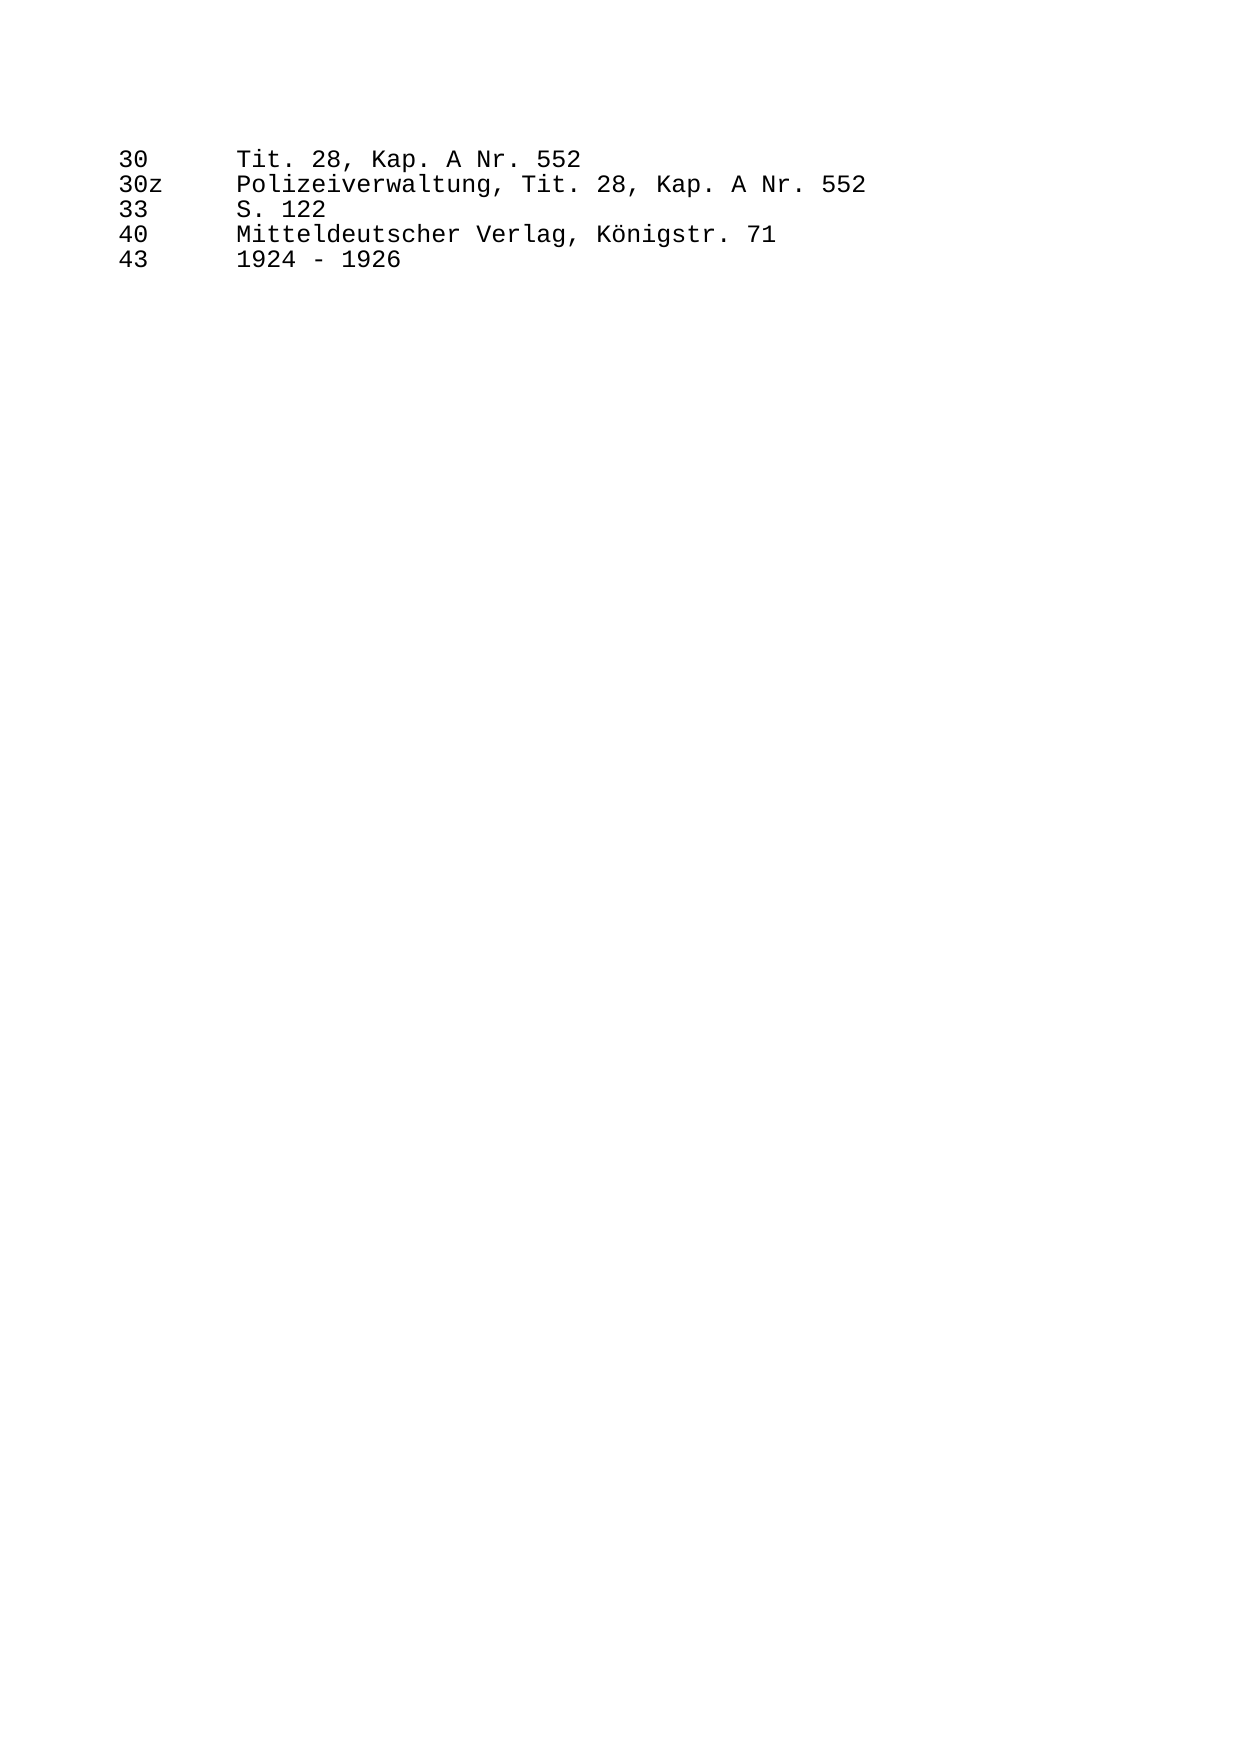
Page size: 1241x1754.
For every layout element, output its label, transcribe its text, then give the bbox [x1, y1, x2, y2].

text 40 k[Mitteldeutscher Verlag]k, Königstr. 71 [118, 223, 1122, 248]
text 30z Polizeiverwaltung, Tit. 28, Kap. A Nr. 552 [118, 173, 1122, 198]
text 33 S. 122 [118, 198, 1122, 223]
text 30 Tit. 28, Kap. A Nr. 552 [118, 148, 1122, 173]
text 43 1924 - 1926 [118, 248, 1122, 273]
